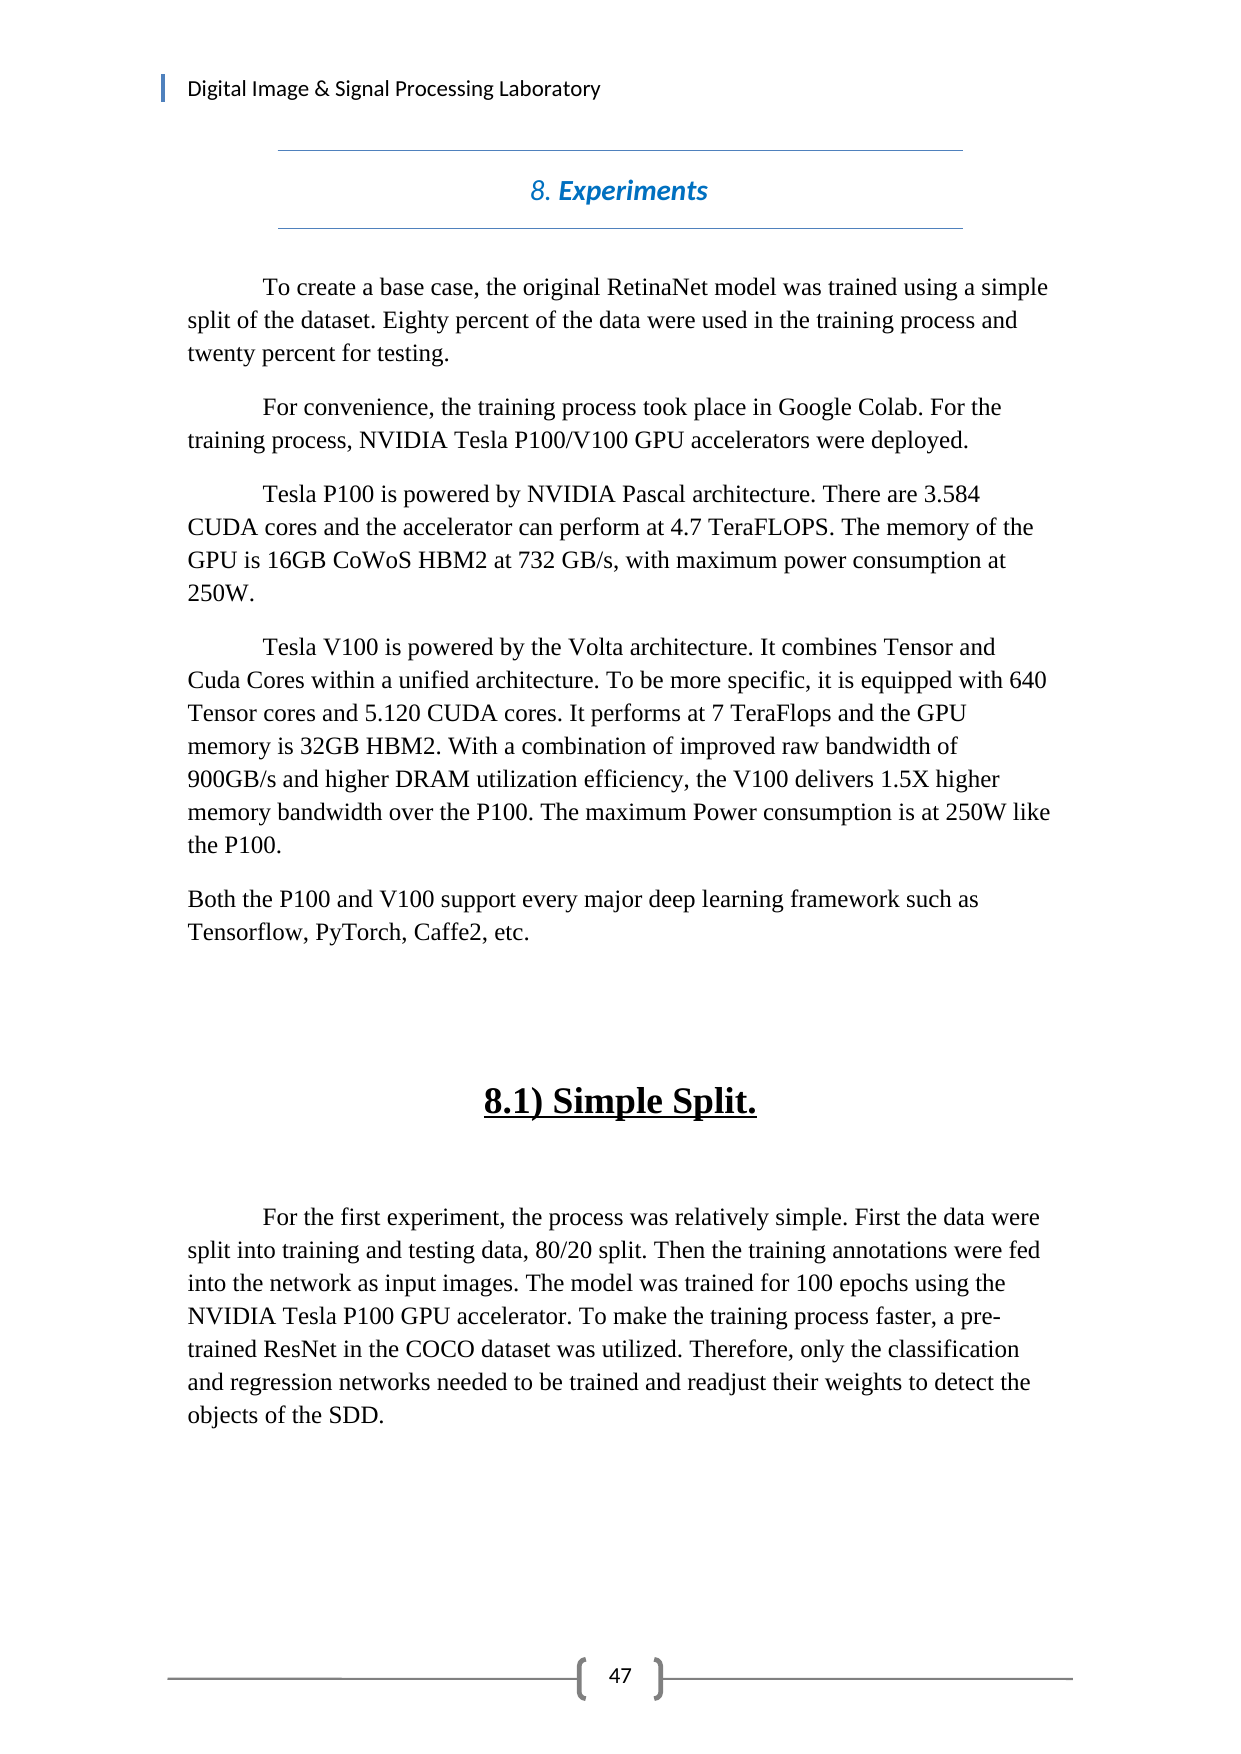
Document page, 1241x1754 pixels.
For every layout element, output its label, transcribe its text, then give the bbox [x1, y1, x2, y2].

text Tesla V100 is powered by the Volta architecture. It combines Tensor and Cuda Cores within a unified architecture. To be more specific, it is equipped with 640 Tensor cores and 5.120 CUDA cores. It performs at 7 TeraFlops and the GPU memory is 32GB HBM2. With a combination of improved raw bandwidth of 900GB/s and higher DRAM utilization efficiency, the V100 delivers 1.5X higher memory bandwidth over the P100. The maximum Power consumption is at 250W like the P100. [187, 632, 1053, 859]
text Both the P100 and V100 support every major deep learning framework such as Tensorflow, PyTorch, Caffe2, etc. [187, 884, 1053, 946]
text For convenience, the training process took place in Google Colab. For the training process, NVIDIA Tesla P100/V100 GPU accelerators were deployed. [187, 392, 1053, 454]
text For the first experiment, the process was relatively simple. First the data were split into training and testing data, 80/20 split. Then the training annotations were fed into the network as input images. The model was trained for 100 epochs using the NVIDIA Tesla P100 GPU accelerator. To make the training process faster, a pre-trained ResNet in the COCO dataset was utilized. Therefore, only the classification and regression networks needed to be trained and readjust their weights to detect the objects of the SDD. [187, 1202, 1053, 1429]
text 8.1) Simple Split. [187, 1078, 1053, 1122]
text To create a base case, the original RetinaNet model was trained using a simple split of the dataset. Eighty percent of the data were used in the training process and twenty percent for testing. [187, 272, 1053, 367]
text Tesla P100 is powered by NVIDIA Pascal architecture. There are 3.584 CUDA cores and the accelerator can perform at 4.7 TeraFLOPS. The memory of the GPU is 16GB CoWoS HBM2 at 732 GB/s, with maximum power consumption at 250W. [187, 479, 1053, 607]
text 8. Experiments [277, 151, 963, 229]
